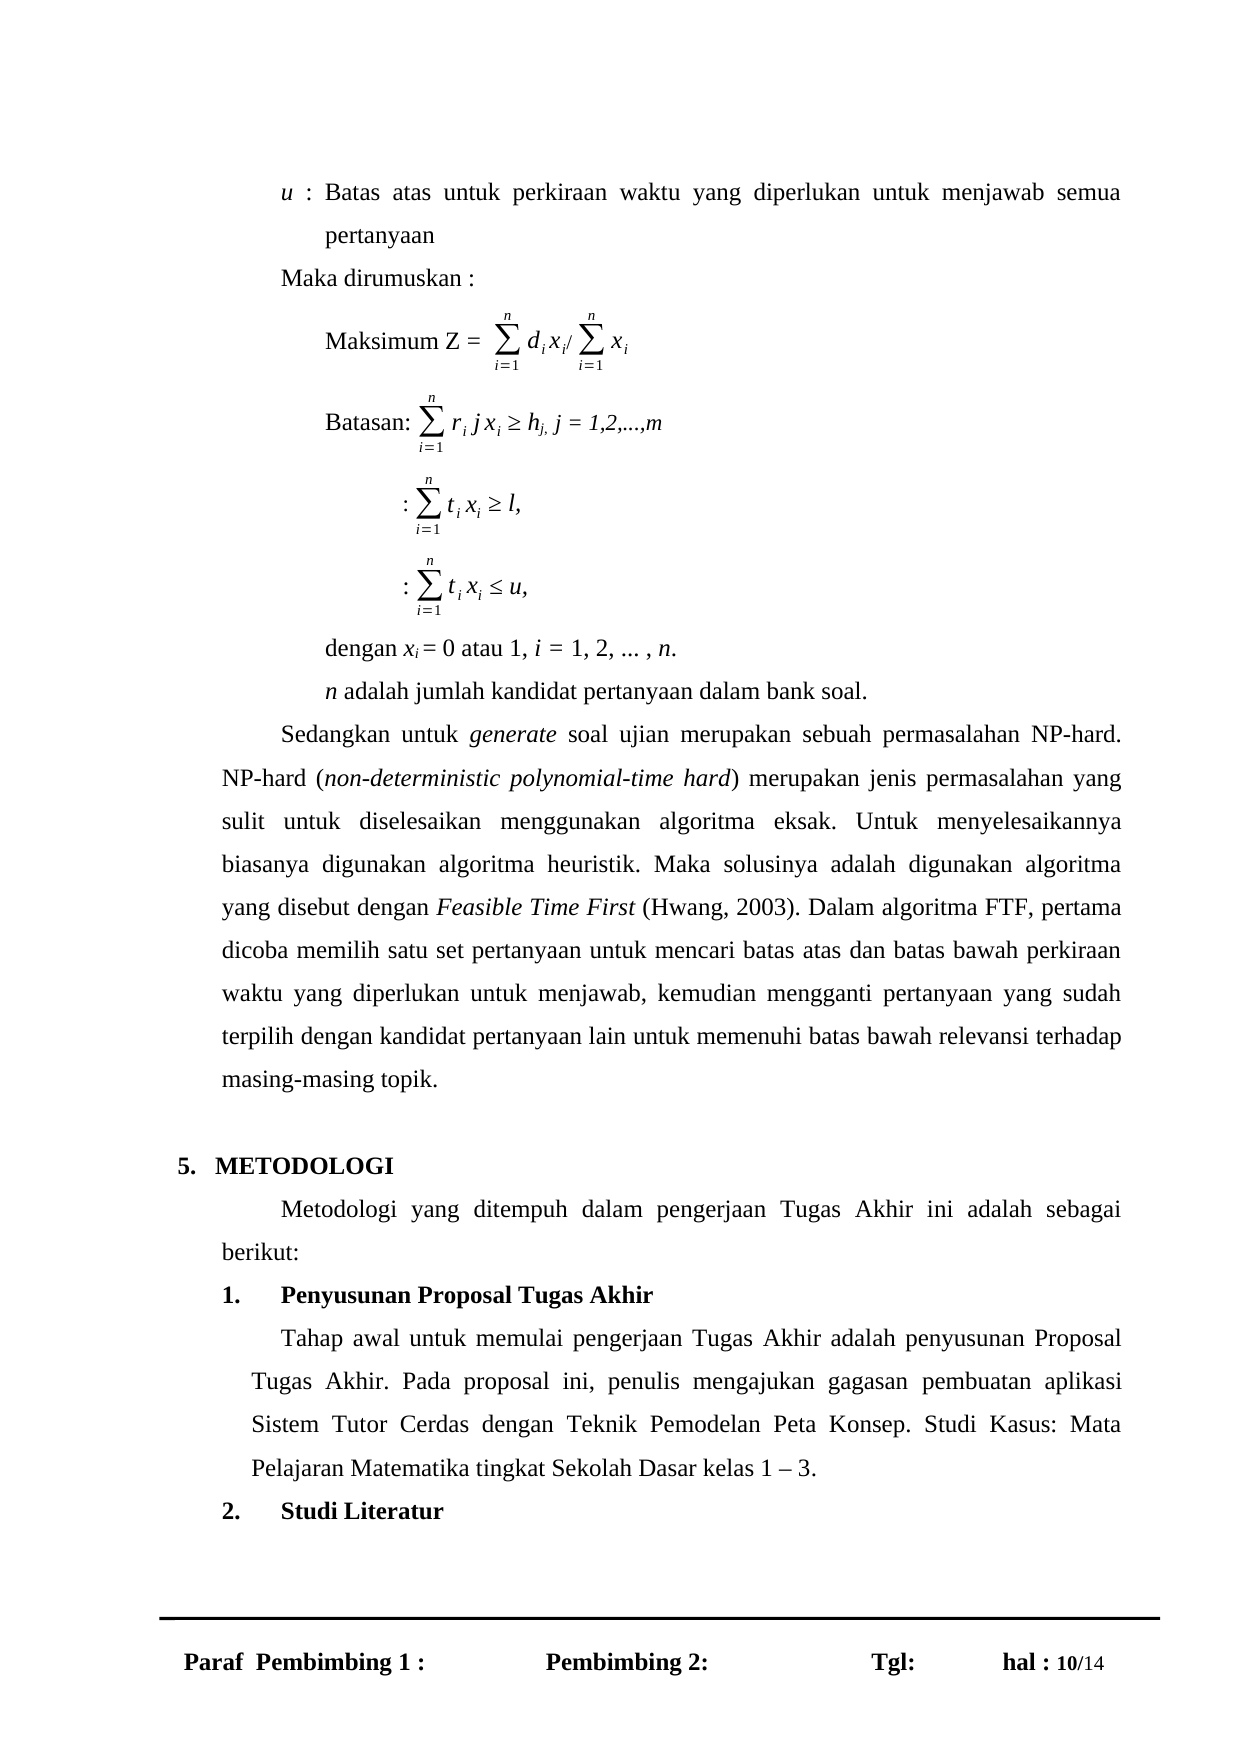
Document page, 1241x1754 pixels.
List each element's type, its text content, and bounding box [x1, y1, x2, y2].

text Metodologi yang ditempuh dalam pengerjaan Tugas Akhir ini adalah sebagai berikut: [222, 1194, 1122, 1266]
text : ≤ u, [250, 552, 1122, 619]
text Tahap awal untuk memulai pengerjaan Tugas Akhir adalah penyusunan Proposal Tugas Akhir. Pada proposal ini, penulis mengajukan gagasan pembuatan aplikasi Sistem Tutor Cerdas dengan Teknik Pemodelan Peta Konsep. Studi Kasus: Mata Pelajaran Matematika tingkat Sekolah Dasar kelas 1 – 3. [251, 1323, 1122, 1481]
text Maka dirumuskan : [281, 263, 1122, 292]
list METODOLOGI [177, 1151, 1122, 1179]
text dengan xi = 0 atau 1, i = 1, 2, ... , n. [250, 633, 1122, 662]
text Batasan: ≥ hj, j = 1,2,...,m [250, 388, 1122, 456]
text : ≥ l, [250, 470, 1122, 537]
list Penyusunan Proposal Tugas Akhir [222, 1280, 1122, 1309]
text Sedangkan untuk generate soal ujian merupakan sebuah permasalahan NP-hard. NP-hard (non-deterministic polynomial-time hard) merupakan jenis permasalahan yang sulit untuk diselesaikan menggunakan algoritma eksak. Untuk menyelesaikannya biasanya digunakan algoritma heuristik. Maka solusinya adalah digunakan algoritma yang disebut dengan Feasible Time First (Hwang, 2003). Dalam algoritma FTF, pertama dicoba memilih satu set pertanyaan untuk mencari batas atas dan batas bawah perkiraan waktu yang diperlukan untuk menjawab, kemudian mengganti pertanyaan yang sudah terpilih dengan kandidat pertanyaan lain untuk memenuhi batas bawah relevansi terhadap masing-masing topik. [222, 719, 1122, 1093]
text Maksimum Z = / [250, 307, 1122, 374]
text u : Batas atas untuk perkiraan waktu yang diperlukan untuk menjawab semua pertanyaan [281, 177, 1122, 249]
list Studi Literatur [222, 1496, 1122, 1524]
text n adalah jumlah kandidat pertanyaan dalam bank soal. [250, 676, 1122, 705]
